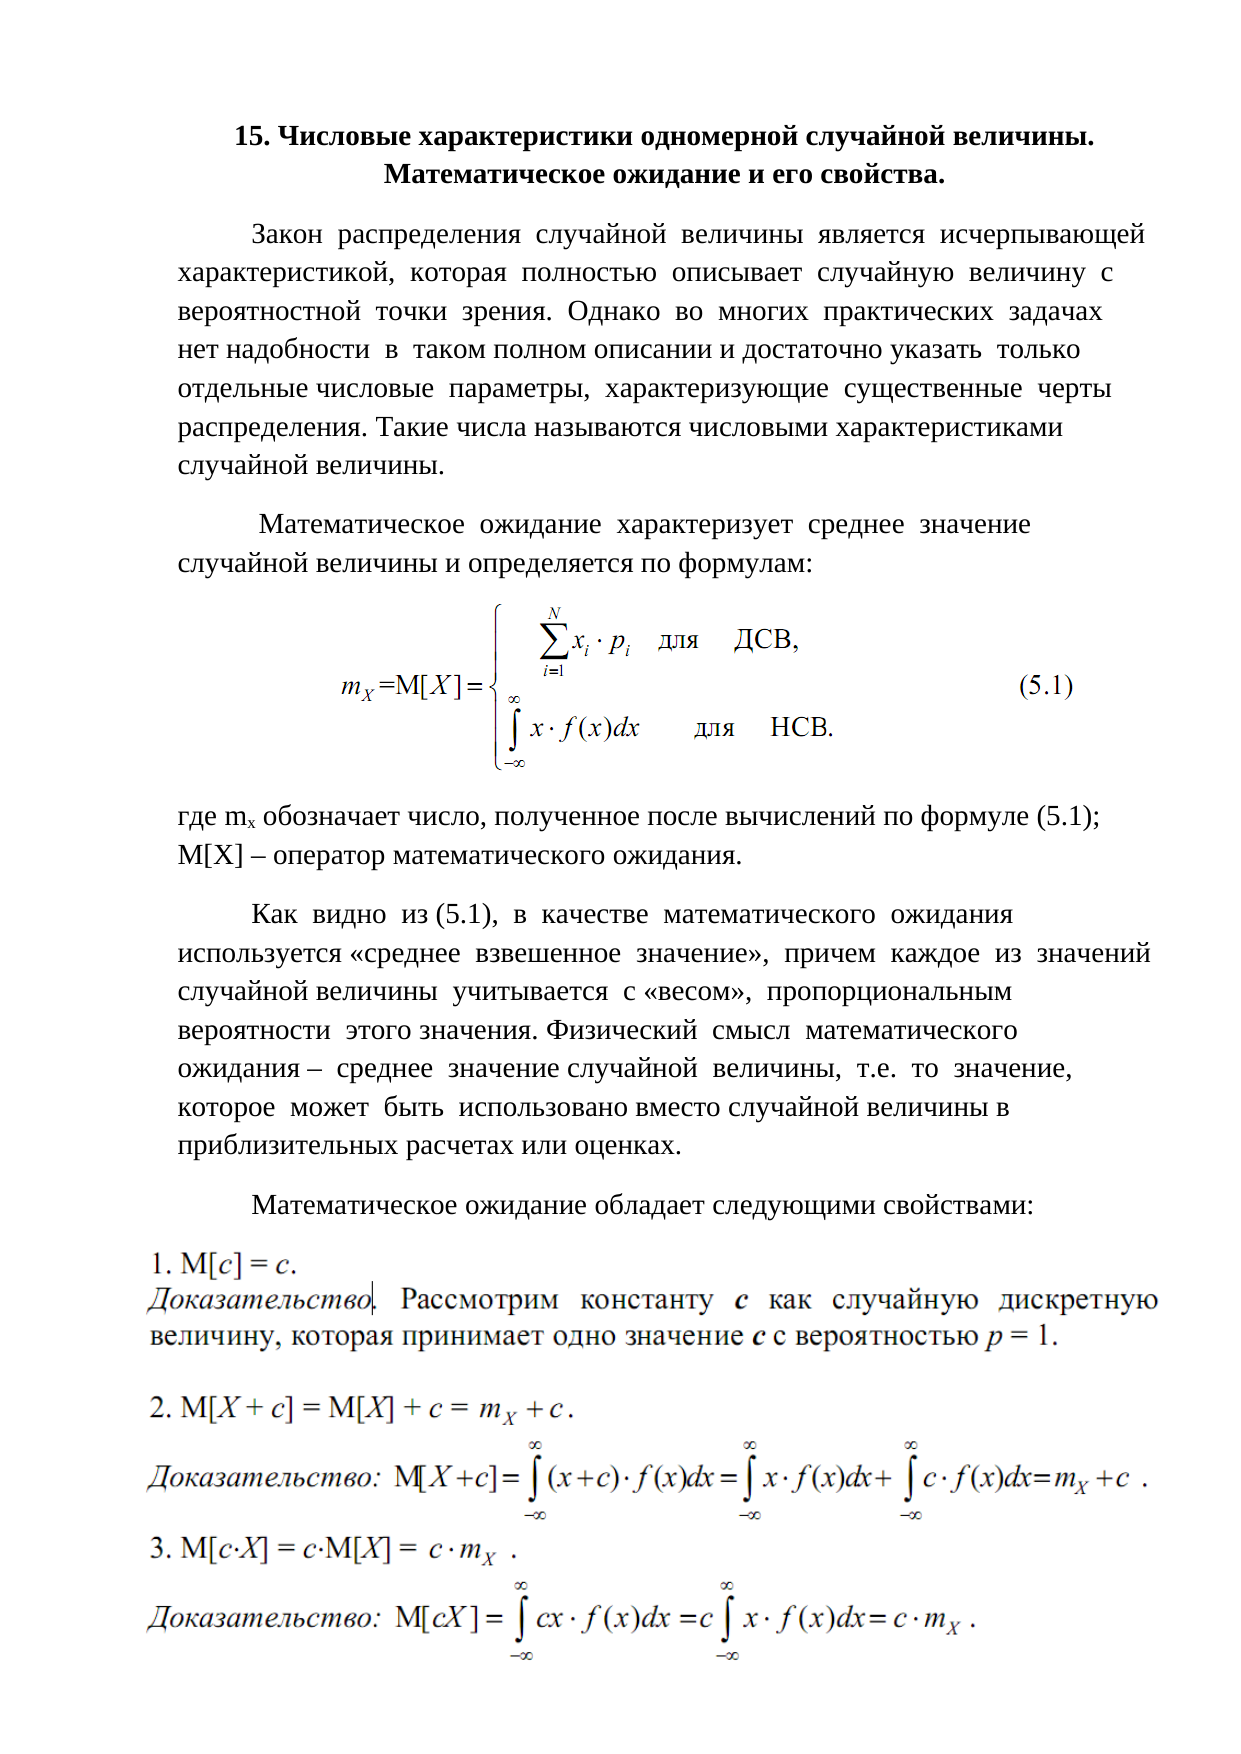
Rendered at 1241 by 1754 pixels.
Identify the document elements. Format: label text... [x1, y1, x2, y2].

text 15. Числовые характеристики одномерной случайной величины. Математическое ожидание и его свойства. [177, 118, 1152, 190]
picture [327, 604, 1075, 774]
text Как видно из (5.1), в качестве математического ожидания используется «среднее взвешенное значение», причем каждое из значений случайной величины учитывается с «весом», пропорциональным вероятности этого значения. Физический смысл математического ожидания – среднее значение случайной величины, т.е. то значение, которое может быть использовано вместо случайной величины в приблизительных расчетах или оценках. [177, 896, 1152, 1161]
text Математическое ожидание характеризует среднее значение случайной величины и определяется по формулам: [177, 507, 1152, 579]
text Математическое ожидание обладает следующими свойствами: [177, 1187, 1152, 1220]
picture [75, 1246, 1163, 1671]
text где mx обозначает число, полученное после вычислений по формуле (5.1); M[X] – оператор математического ожидания. [177, 798, 1152, 870]
text Закон распределения случайной величины является исчерпывающей характеристикой, которая полностью описывает случайную величину с вероятностной точки зрения. Однако во многих практических задачах нет надобности в таком полном описании и достаточно указать только отдельные числовые параметры, характеризующие существенные черты распределения. Такие числа называются числовыми характеристиками случайной величины. [177, 216, 1152, 481]
